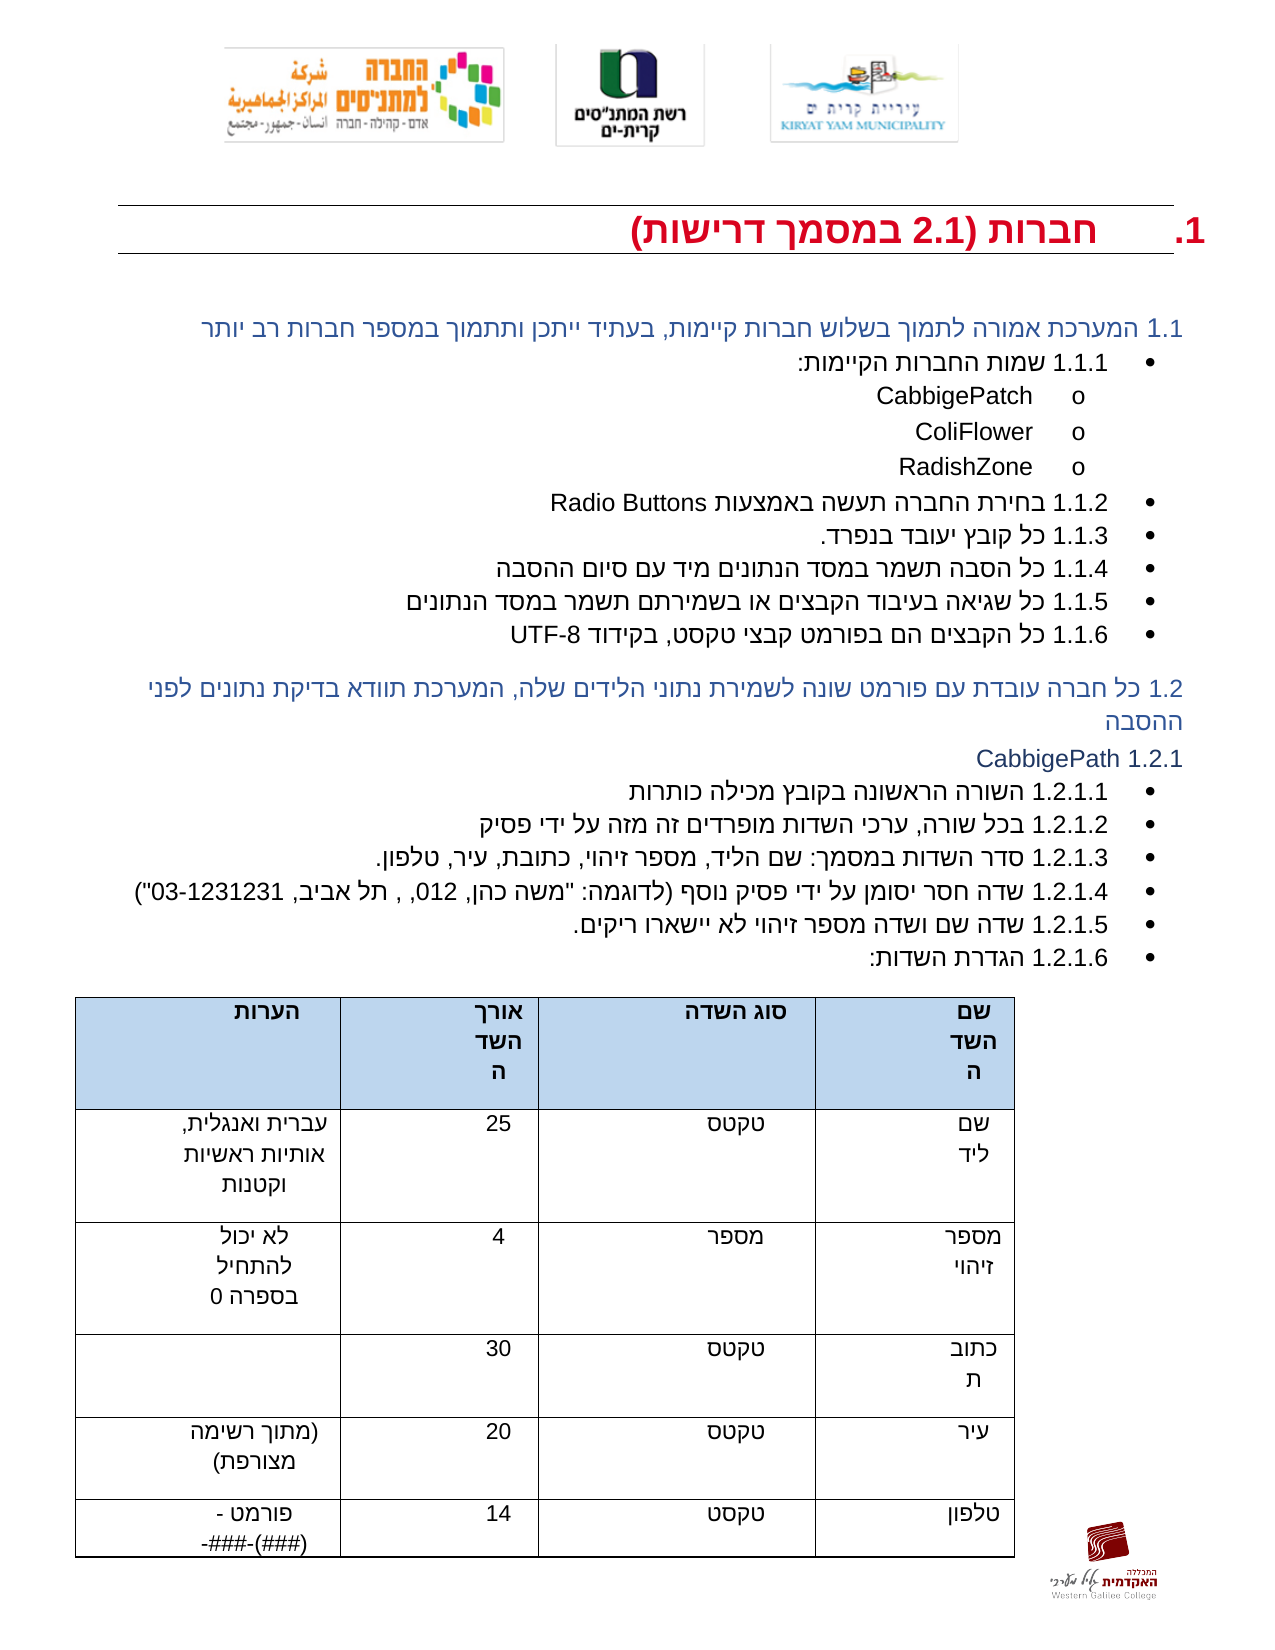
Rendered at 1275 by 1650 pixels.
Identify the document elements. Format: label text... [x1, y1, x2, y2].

table_header הערות [76, 998, 340, 1109]
table_cell 4 [341, 1223, 538, 1334]
table_cell 25 [341, 1110, 538, 1222]
table_cell 30 [341, 1335, 538, 1417]
list 1.2.1.1 השורה הראשונה בקובץ מכילה כותרות [118, 777, 1146, 806]
picture [224, 44, 959, 147]
table_cell טקטס [539, 1110, 815, 1222]
table_cell (מתוך רשימה מצורפת) [76, 1418, 340, 1499]
table_cell לא יכול להתחיל בספרה 0 [76, 1223, 340, 1334]
list 1.2.1.2 בכל שורה, ערכי השדות מופרדים זה מזה על ידי פסיק [118, 810, 1146, 839]
list 1.1.4 כל הסבה תשמר במסד הנתונים מיד עם סיום ההסבה [118, 554, 1146, 583]
table_cell טקטס [539, 1335, 815, 1417]
table_cell 14 [341, 1500, 538, 1556]
list חברות (2.1 במסמך דרישות) [118, 206, 1174, 253]
table_cell טלפון [816, 1500, 1014, 1556]
table_cell טקסט [539, 1500, 815, 1556]
table_cell עברית ואנגלית, אותיות ראשיות וקטנות [76, 1110, 340, 1222]
subtitle 1.2 כל חברה עובדת עם פורמט שונה לשמירת נתוני הלידים שלה, המערכת תוודא בדיקת נתונים לפני ההסבה [118, 674, 1183, 736]
table_cell מספר זיהוי [816, 1223, 1014, 1334]
list 1.2.1.4 שדה חסר יסומן על ידי פסיק נוסף (לדוגמה: "משה כהן, 012, , תל אביב, 03-1231231") [118, 877, 1146, 905]
table_cell טקטס [539, 1418, 815, 1499]
list 1.1.3 כל קובץ יעובד בנפרד. [118, 521, 1146, 549]
table_cell שם ליד [816, 1110, 1014, 1222]
picture [1030, 1497, 1177, 1643]
table_header אורך השדה [341, 998, 538, 1109]
list 1.1.5 כל שגיאה בעיבוד הקבצים או בשמירתם תשמר במסד הנתונים [118, 587, 1146, 616]
table_cell [76, 1335, 340, 1417]
list ColiFlower [118, 416, 1071, 447]
table_header שם השדה [816, 998, 1014, 1109]
list 1.2.1.6 הגדרת השדות: [118, 943, 1146, 972]
list 1.1.1 שמות החברות הקיימות: [118, 348, 1146, 377]
list CabbigePatch [118, 381, 1071, 412]
list 1.1.2 בחירת החברה תעשה באמצעות Radio Buttons [118, 487, 1146, 516]
subtitle 1.2.1 CabbigePath [118, 744, 1183, 773]
table_cell מספר [539, 1223, 815, 1334]
table_cell עיר [816, 1418, 1014, 1499]
table_cell כתובת [816, 1335, 1014, 1417]
list RadishZone [118, 452, 1071, 483]
list 1.2.1.3 סדר השדות במסמך: שם הליד, מספר זיהוי, כתובת, עיר, טלפון. [118, 843, 1146, 872]
table_header סוג השדה [539, 998, 815, 1109]
table_cell 20 [341, 1418, 538, 1499]
table_cell פורמט - (###)-###-#### [76, 1500, 340, 1556]
list 1.2.1.5 שדה שם ושדה מספר זיהוי לא יישארו ריקים. [118, 910, 1146, 938]
subtitle 1.1 המערכת אמורה לתמוך בשלוש חברות קיימות, בעתיד ייתכן ותתמוך במספר חברות רב יותר [118, 312, 1183, 343]
list 1.1.6 כל הקבצים הם בפורמט קבצי טקסט, בקידוד UTF-8 [118, 620, 1146, 649]
